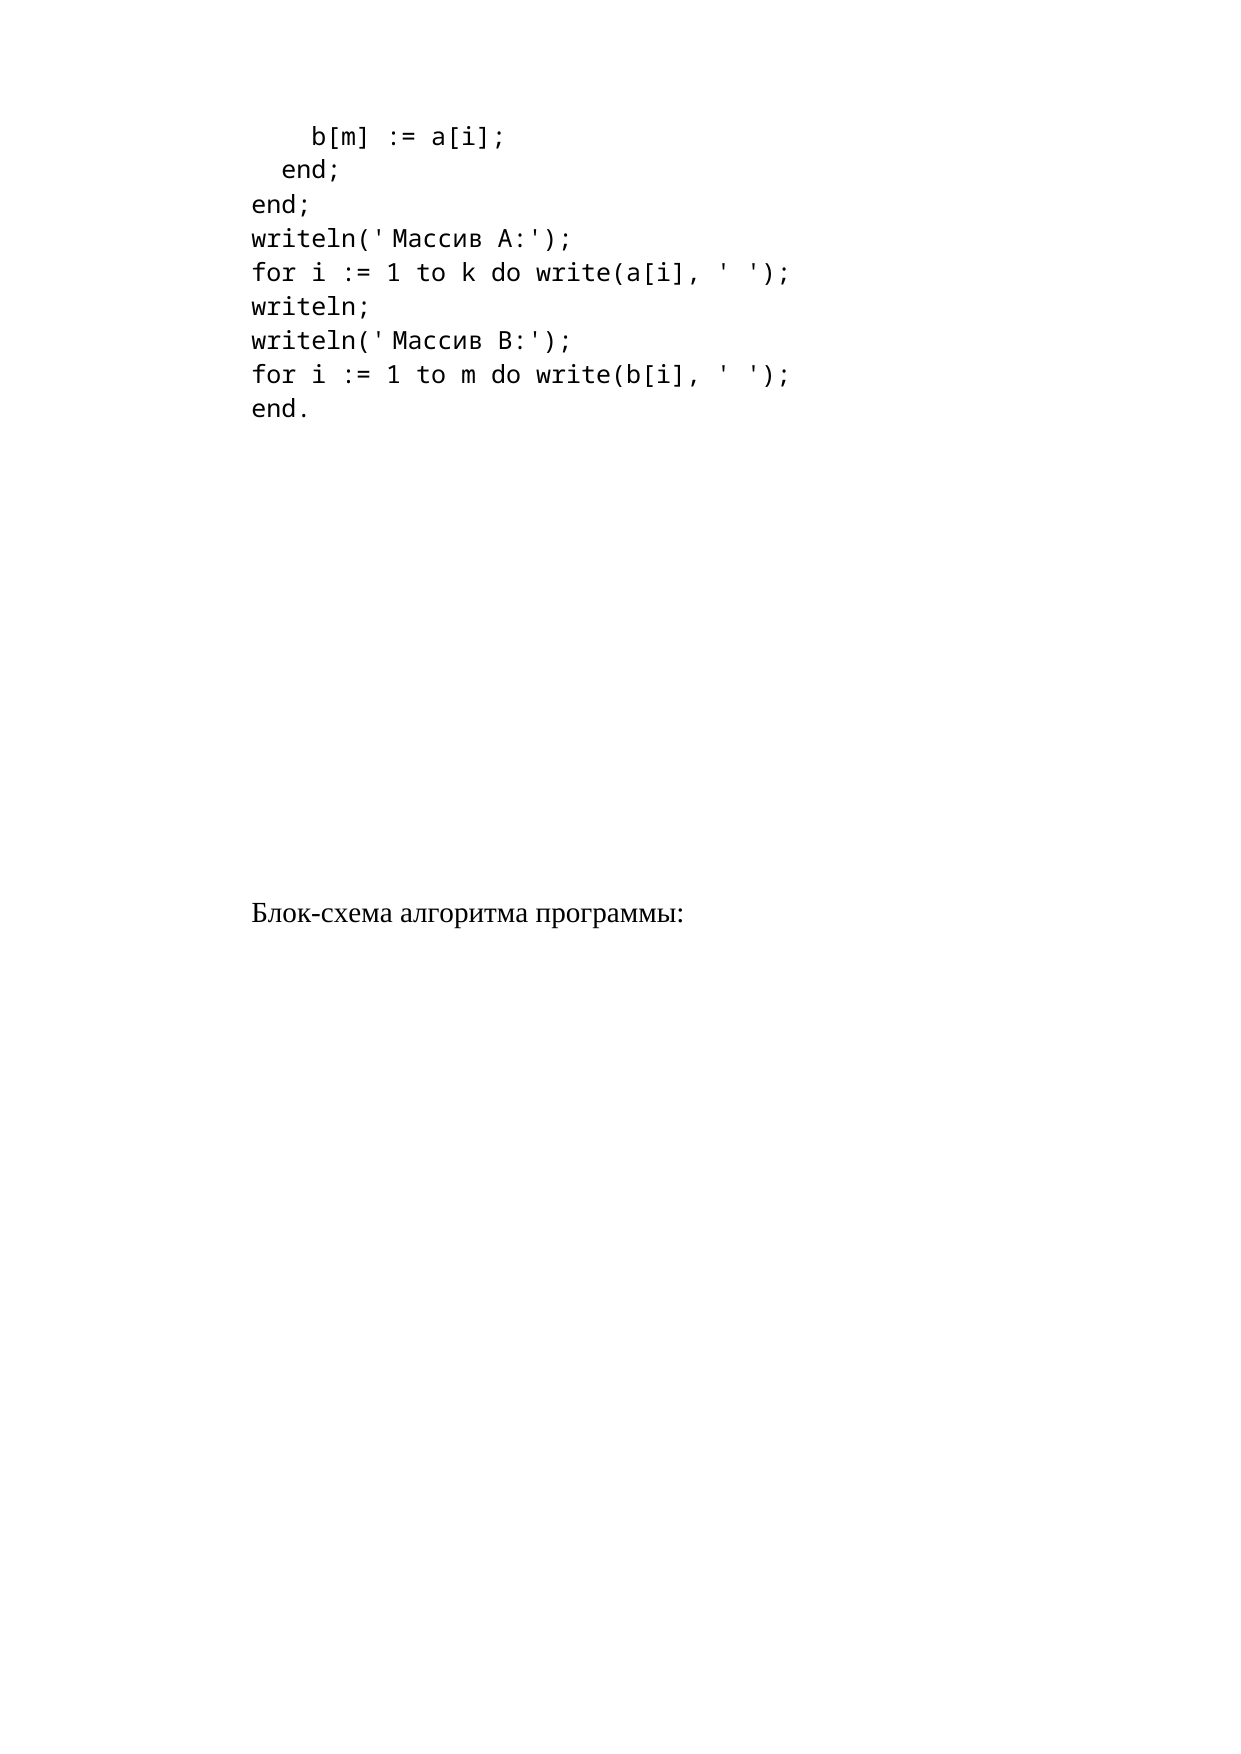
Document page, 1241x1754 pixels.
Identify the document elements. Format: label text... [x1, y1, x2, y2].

text for i := 1 to k do write(a[i], ' '); [177, 254, 1152, 288]
text writeln(' Массив B:'); [177, 322, 1152, 357]
text end; [177, 186, 1152, 220]
text for i := 1 to m do write(b[i], ' '); [177, 357, 1152, 391]
text Блок-схема алгоритма программы: [177, 895, 1152, 928]
text end. [177, 391, 1152, 425]
text writeln(' Массив А:'); [177, 220, 1152, 254]
text end; [177, 152, 1152, 186]
text writeln; [177, 288, 1152, 322]
text b[m] := a[i]; [177, 118, 1152, 152]
